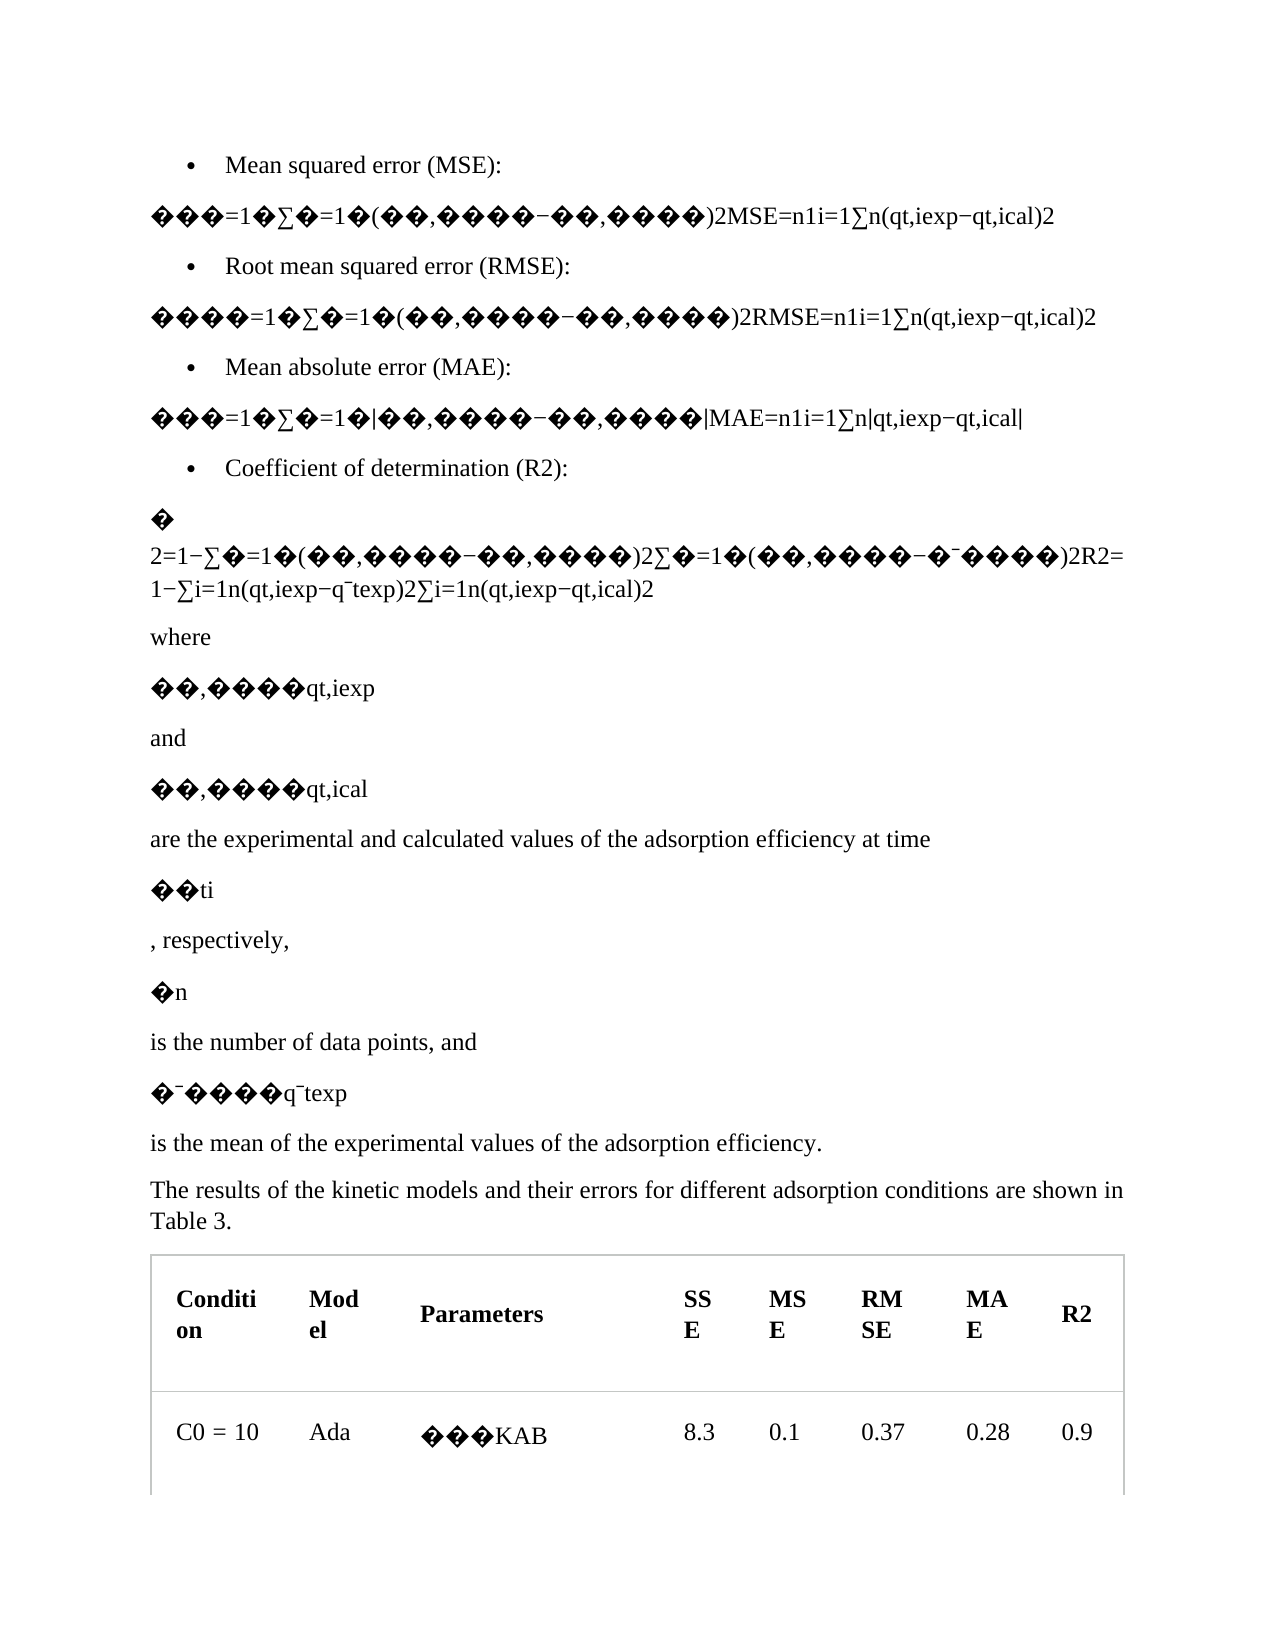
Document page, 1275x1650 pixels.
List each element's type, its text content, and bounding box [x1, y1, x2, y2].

text �2=1−∑�=1�(��,����−��,����)2∑�=1�(��,����−�ˉ����)2R2=1−∑i=1n​(qt,iexp​−qˉ​texp​)2∑i=1n​(qt,iexp​−qt,ical​)2​ [150, 501, 1125, 603]
table_cell 0.28 [941, 1392, 1036, 1495]
table_header Model [284, 1256, 395, 1391]
table_cell 0.99 [1036, 1392, 1123, 1495]
text ���=1�∑�=1�∣��,����−��,����∣MAE=n1​i=1∑n​∣qt,iexp​−qt,ical​∣ [150, 400, 1125, 434]
list Mean absolute error (MAE): [187, 352, 1125, 381]
list Coefficient of determination (R2): [187, 453, 1125, 482]
text is the number of data points, and [150, 1027, 1125, 1055]
text are the experimental and calculated values of the adsorption efficiency at time [150, 824, 1125, 853]
text ��ti​ [150, 872, 1125, 906]
list Mean squared error (MSE): [187, 150, 1125, 179]
table_header SSE [659, 1256, 744, 1391]
table_cell 8.32 [659, 1392, 744, 1495]
table_header MAE [941, 1256, 1036, 1391]
text , respectively, [150, 925, 1125, 954]
text is the mean of the experimental values of the adsorption efficiency. [150, 1128, 1125, 1156]
table_header RMSE [836, 1256, 941, 1391]
table_header MSE [744, 1256, 836, 1391]
text ����=1�∑�=1�(��,����−��,����)2RMSE=n1​i=1∑n​(qt,iexp​−qt,ical​)2​ [150, 299, 1125, 333]
table_header R2 [1036, 1256, 1123, 1391]
table_header Parameters [395, 1256, 659, 1391]
text ���=1�∑�=1�(��,����−��,����)2MSE=n1​i=1∑n​(qt,iexp​−qt,ical​)2 [150, 198, 1125, 232]
text �n [150, 973, 1125, 1007]
list Root mean squared error (RMSE): [187, 251, 1125, 280]
text where [150, 622, 1125, 651]
table_cell C0 = 10 mg/L, T = 25 C [152, 1392, 284, 1495]
text The results of the kinetic models and their errors for different adsorption conditions are shown in Table 3. [150, 1175, 1125, 1235]
text and [150, 723, 1125, 752]
text ��,����qt,ical​ [150, 771, 1125, 805]
text ��,����qt,iexp​ [150, 670, 1125, 704]
table_cell ���KAB​ = 0.12 �/(��⋅���)L/(mg⋅min) <br> �0N0​ = 18.65 ��/�mg/g [395, 1392, 659, 1495]
table_cell 0.37 [836, 1392, 941, 1495]
table_cell 0.14 [744, 1392, 836, 1495]
table_cell Adams-Bohart [284, 1392, 395, 1495]
text �ˉ����qˉ​texp​ [150, 1074, 1125, 1108]
table_header Condition [152, 1256, 284, 1391]
